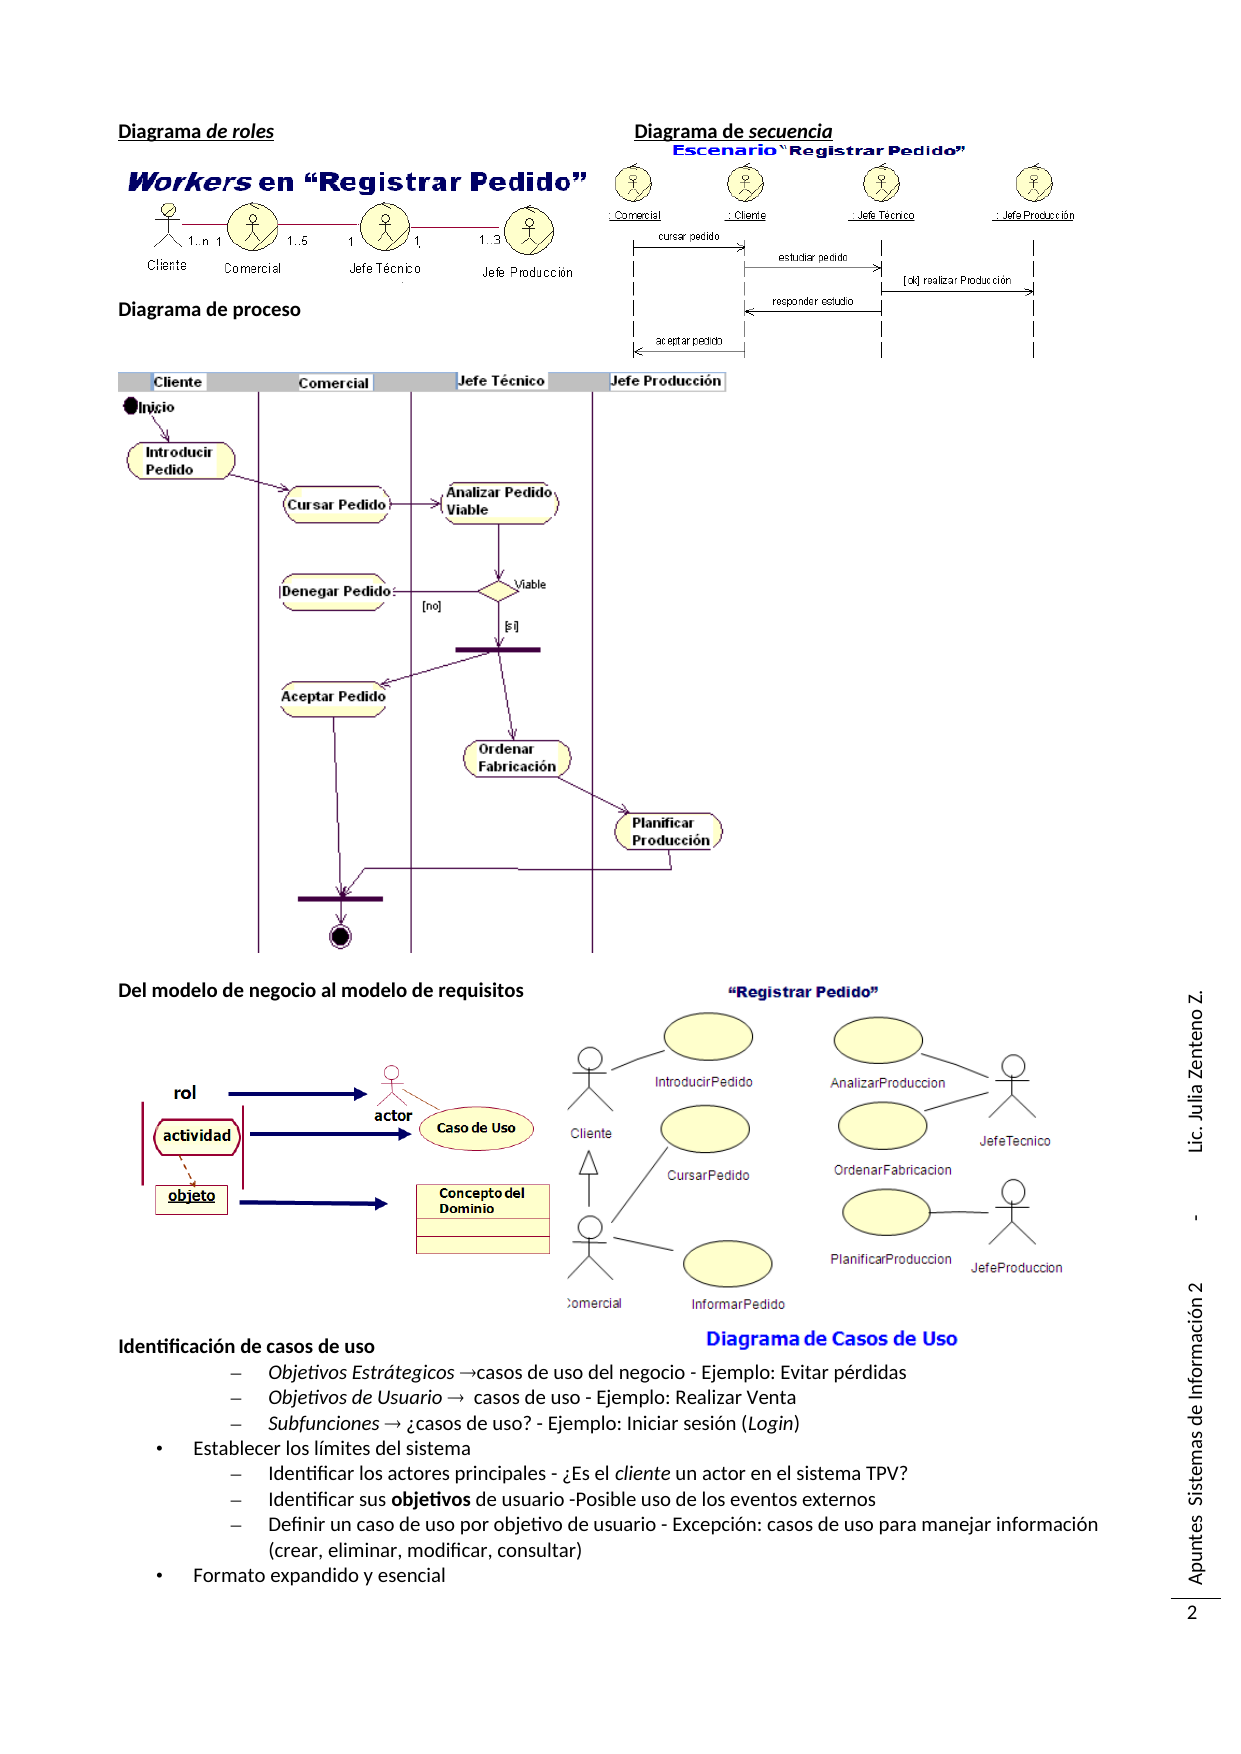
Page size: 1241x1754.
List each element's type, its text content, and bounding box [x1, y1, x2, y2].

text Identificación de casos de uso [118, 1333, 1122, 1359]
text Del modelo de negocio al modelo de requisitos [118, 978, 1122, 1003]
text Diagrama de roles Diagrama de secuencia [118, 118, 1122, 143]
picture [609, 143, 1078, 296]
picture [139, 1061, 552, 1256]
picture [567, 1003, 1064, 1333]
list Identificar los actores principales - ¿Es el cliente un actor en el sistema TPV? [231, 1461, 1122, 1486]
list Objetivos Estrátegicos casos de uso del negocio - Ejemplo: Evitar pérdidas [231, 1359, 1122, 1384]
list Objetivos de Usuario casos de uso - Ejemplo: Realizar Venta [231, 1384, 1122, 1410]
picture [118, 372, 727, 953]
list Identificar sus objetivos de usuario -Posible uso de los eventos externos [231, 1486, 1122, 1511]
list Formato expandido y esencial [156, 1562, 1122, 1588]
list Definir un caso de uso por objetivo de usuario - Excepción: casos de uso para manejar información (crear, eliminar, modificar, consultar) [231, 1511, 1122, 1562]
text Diagrama de proceso [118, 296, 1122, 321]
list Subfunciones ¿casos de uso? - Ejemplo: Iniciar sesión (Login) [231, 1410, 1122, 1435]
picture [609, 321, 1078, 359]
picture [122, 164, 589, 283]
list Establecer los límites del sistema [156, 1435, 1122, 1461]
